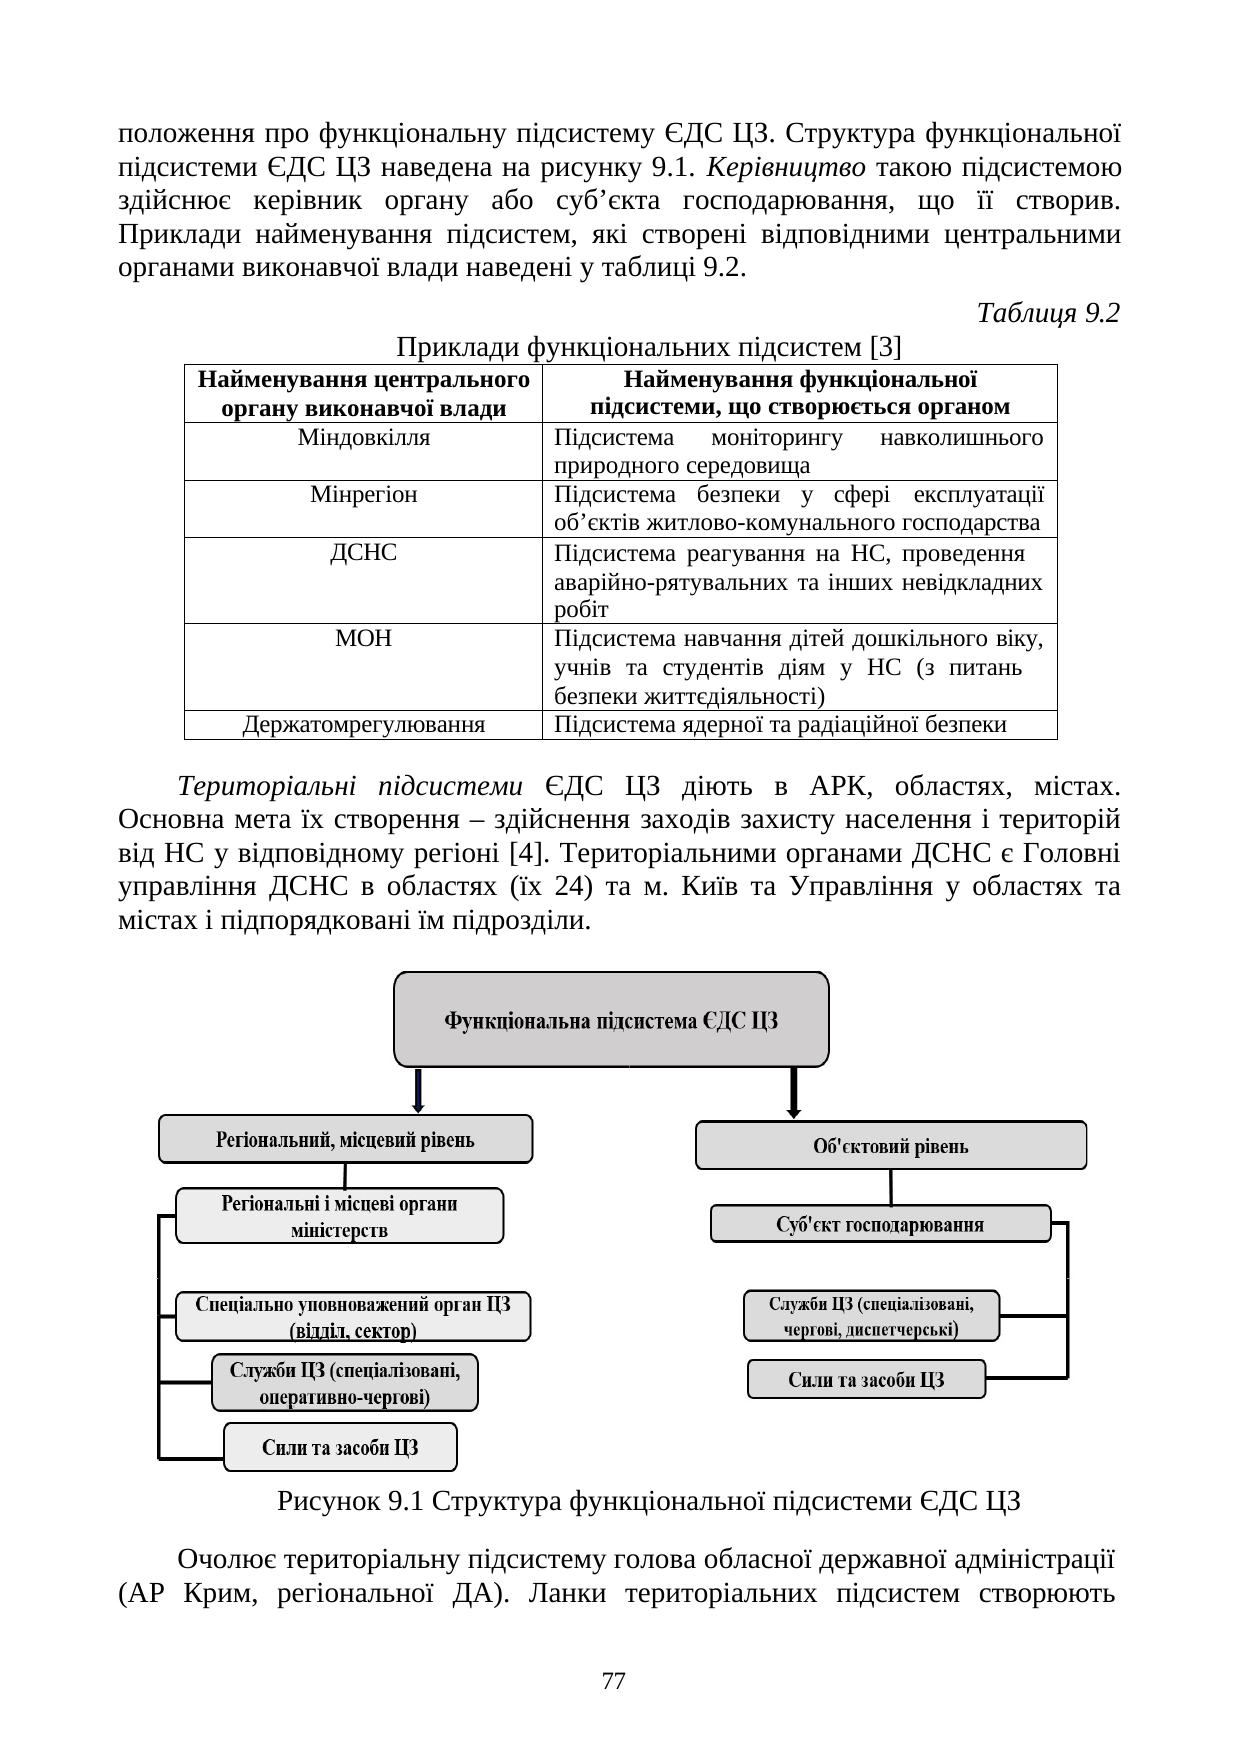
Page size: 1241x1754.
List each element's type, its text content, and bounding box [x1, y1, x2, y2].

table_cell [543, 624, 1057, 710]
text положення про функціональну підсистему ЄДС ЦЗ. Структура функціональної підсистеми ЄДС ЦЗ наведена на рисунку 9.1. Керівництво такою підсистемою здійснює керівник органу або суб’єкта господарювання, що її створив. Приклади найменування підсистем, які створені відповідними центральними органами виконавчої влади наведені у таблиці 9.2. [118, 115, 1122, 283]
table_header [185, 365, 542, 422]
text Рисунок 9.1 Структура функціональної підсистеми ЄДС ЦЗ Очолює територіальну підсистему голова обласної державної адміністрації [177, 1458, 1120, 1575]
text Приклади функціональних підсистем [3] [278, 329, 1021, 363]
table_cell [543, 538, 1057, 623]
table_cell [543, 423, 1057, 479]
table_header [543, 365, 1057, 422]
picture [156, 971, 1088, 1472]
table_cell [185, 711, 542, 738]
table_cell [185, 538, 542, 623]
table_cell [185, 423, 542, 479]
text Територіальні підсистеми ЄДС ЦЗ діють в АРК, областях, містах. Основна мета їх створення – здійснення заходів захисту населення і територій від НС у відповідному регіоні [4]. Територіальними органами ДСНС є Головні управління ДСНС в областях (їх 24) та м. Київ та Управління у областях та містах і підпорядковані їм підрозділи. [118, 768, 1122, 936]
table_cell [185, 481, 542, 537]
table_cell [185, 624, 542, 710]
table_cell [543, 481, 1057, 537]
text Таблиця 9.2 [962, 296, 1137, 329]
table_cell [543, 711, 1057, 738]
text (АР Крим, регіональної ДА). Ланки територіальних підсистем створюють [118, 1575, 1171, 1609]
